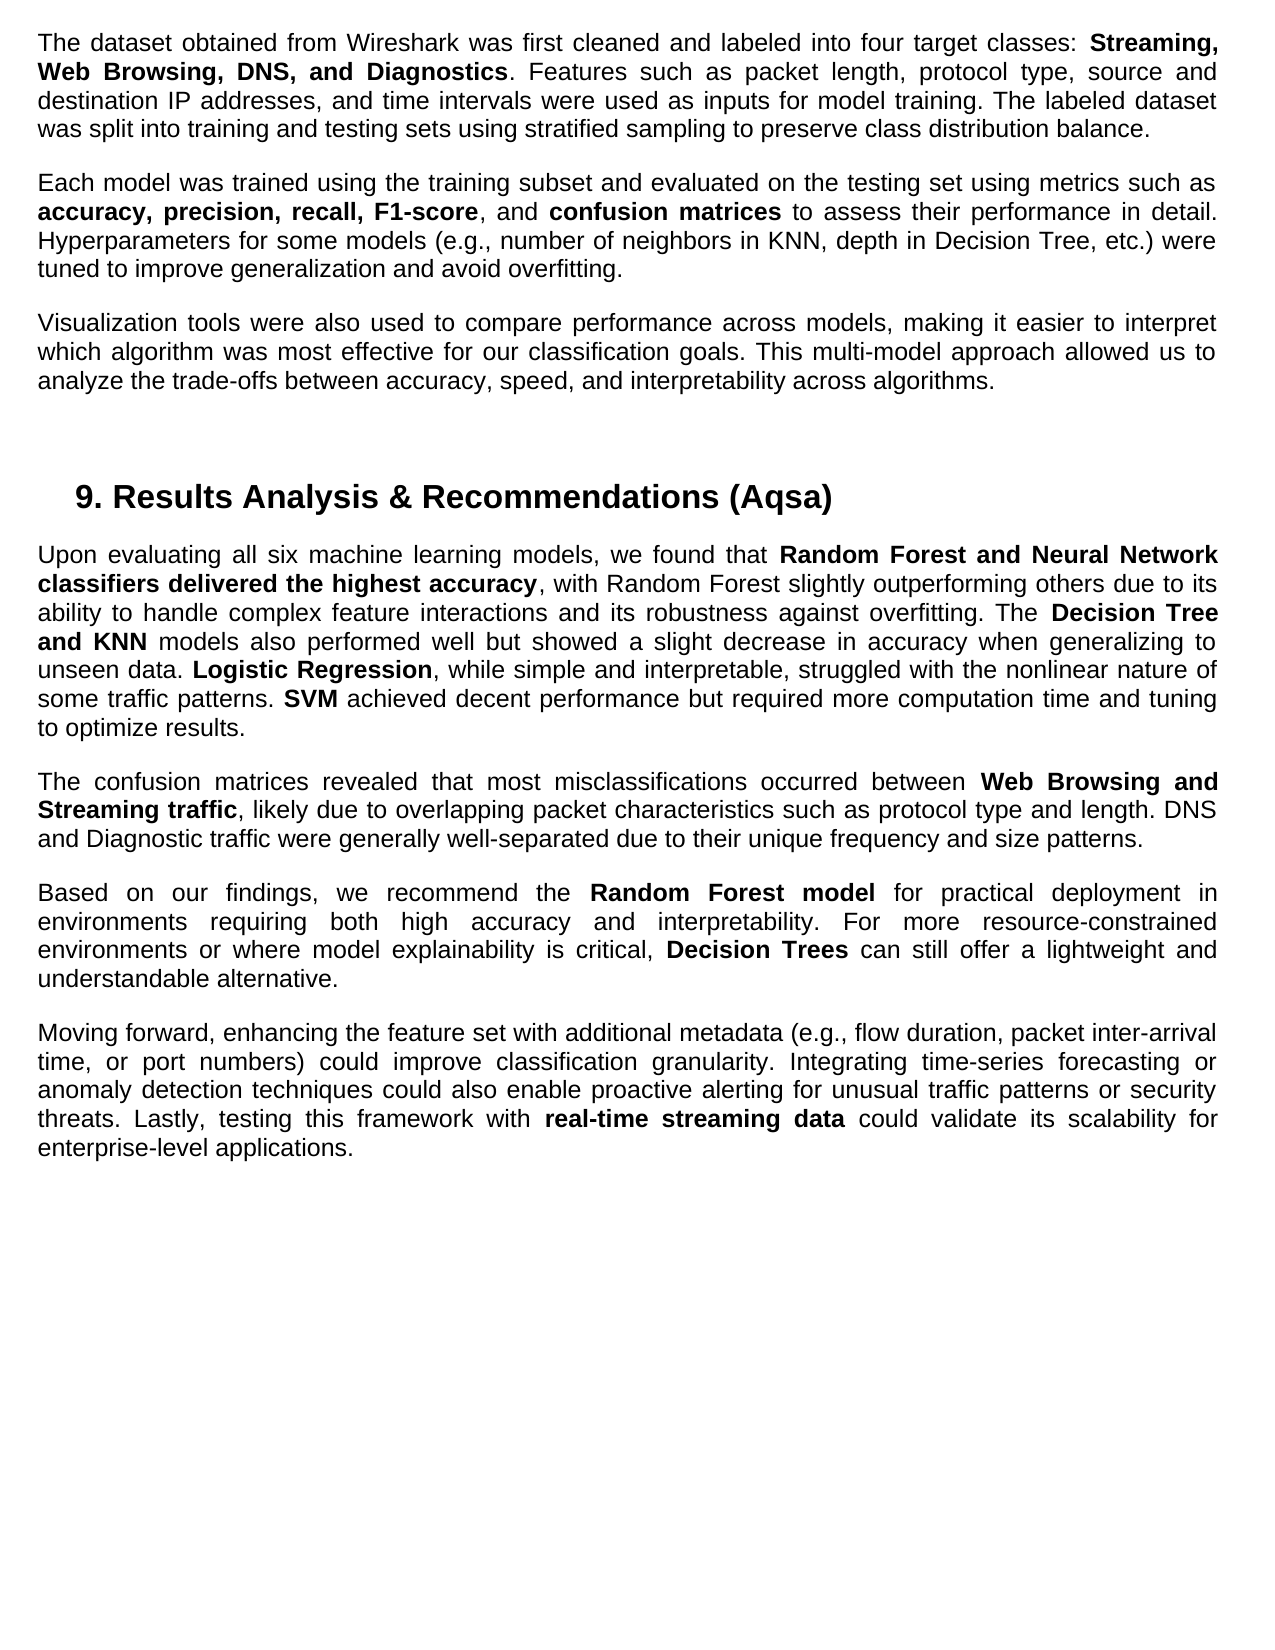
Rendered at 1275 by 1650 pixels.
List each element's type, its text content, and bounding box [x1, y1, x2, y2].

text Based on our findings, we recommend the Random Forest model for practical deployment in environments requiring both high accuracy and interpretability. For more resource-constrained environments or where model explainability is critical, Decision Trees can still offer a lightweight and understandable alternative. [37, 878, 1219, 993]
text Each model was trained using the training subset and evaluated on the testing set using metrics such as accuracy, precision, recall, F1-score, and confusion matrices to assess their performance in detail. Hyperparameters for some models (e.g., number of neighbors in KNN, depth in Decision Tree, etc.) were tuned to improve generalization and avoid overfitting. [37, 168, 1219, 283]
text Visualization tools were also used to compare performance across models, making it easier to interpret which algorithm was most effective for our classification goals. This multi-model approach allowed us to analyze the trade-offs between accuracy, speed, and interpretability across algorithms. [37, 308, 1219, 394]
list Results Analysis & Recommendations (Aqsa) [75, 477, 1219, 515]
text Upon evaluating all six machine learning models, we found that Random Forest and Neural Network classifiers delivered the highest accuracy, with Random Forest slightly outperforming others due to its ability to handle complex feature interactions and its robustness against overfitting. The Decision Tree and KNN models also performed well but showed a slight decrease in accuracy when generalizing to unseen data. Logistic Regression, while simple and interpretable, struggled with the nonlinear nature of some traffic patterns. SVM achieved decent performance but required more computation time and tuning to optimize results. [37, 540, 1219, 742]
text The confusion matrices revealed that most misclassifications occurred between Web Browsing and Streaming traffic, likely due to overlapping packet characteristics such as protocol type and length. DNS and Diagnostic traffic were generally well-separated due to their unique frequency and size patterns. [37, 767, 1219, 853]
text The dataset obtained from Wireshark was first cleaned and labeled into four target classes: Streaming, Web Browsing, DNS, and Diagnostics. Features such as packet length, protocol type, source and destination IP addresses, and time intervals were used as inputs for model training. The labeled dataset was split into training and testing sets using stratified sampling to preserve class distribution balance. [37, 28, 1219, 143]
text Moving forward, enhancing the feature set with additional metadata (e.g., flow duration, packet inter-arrival time, or port numbers) could improve classification granularity. Integrating time-series forecasting or anomaly detection techniques could also enable proactive alerting for unusual traffic patterns or security threats. Lastly, testing this framework with real-time streaming data could validate its scalability for enterprise-level applications. [37, 1018, 1219, 1162]
